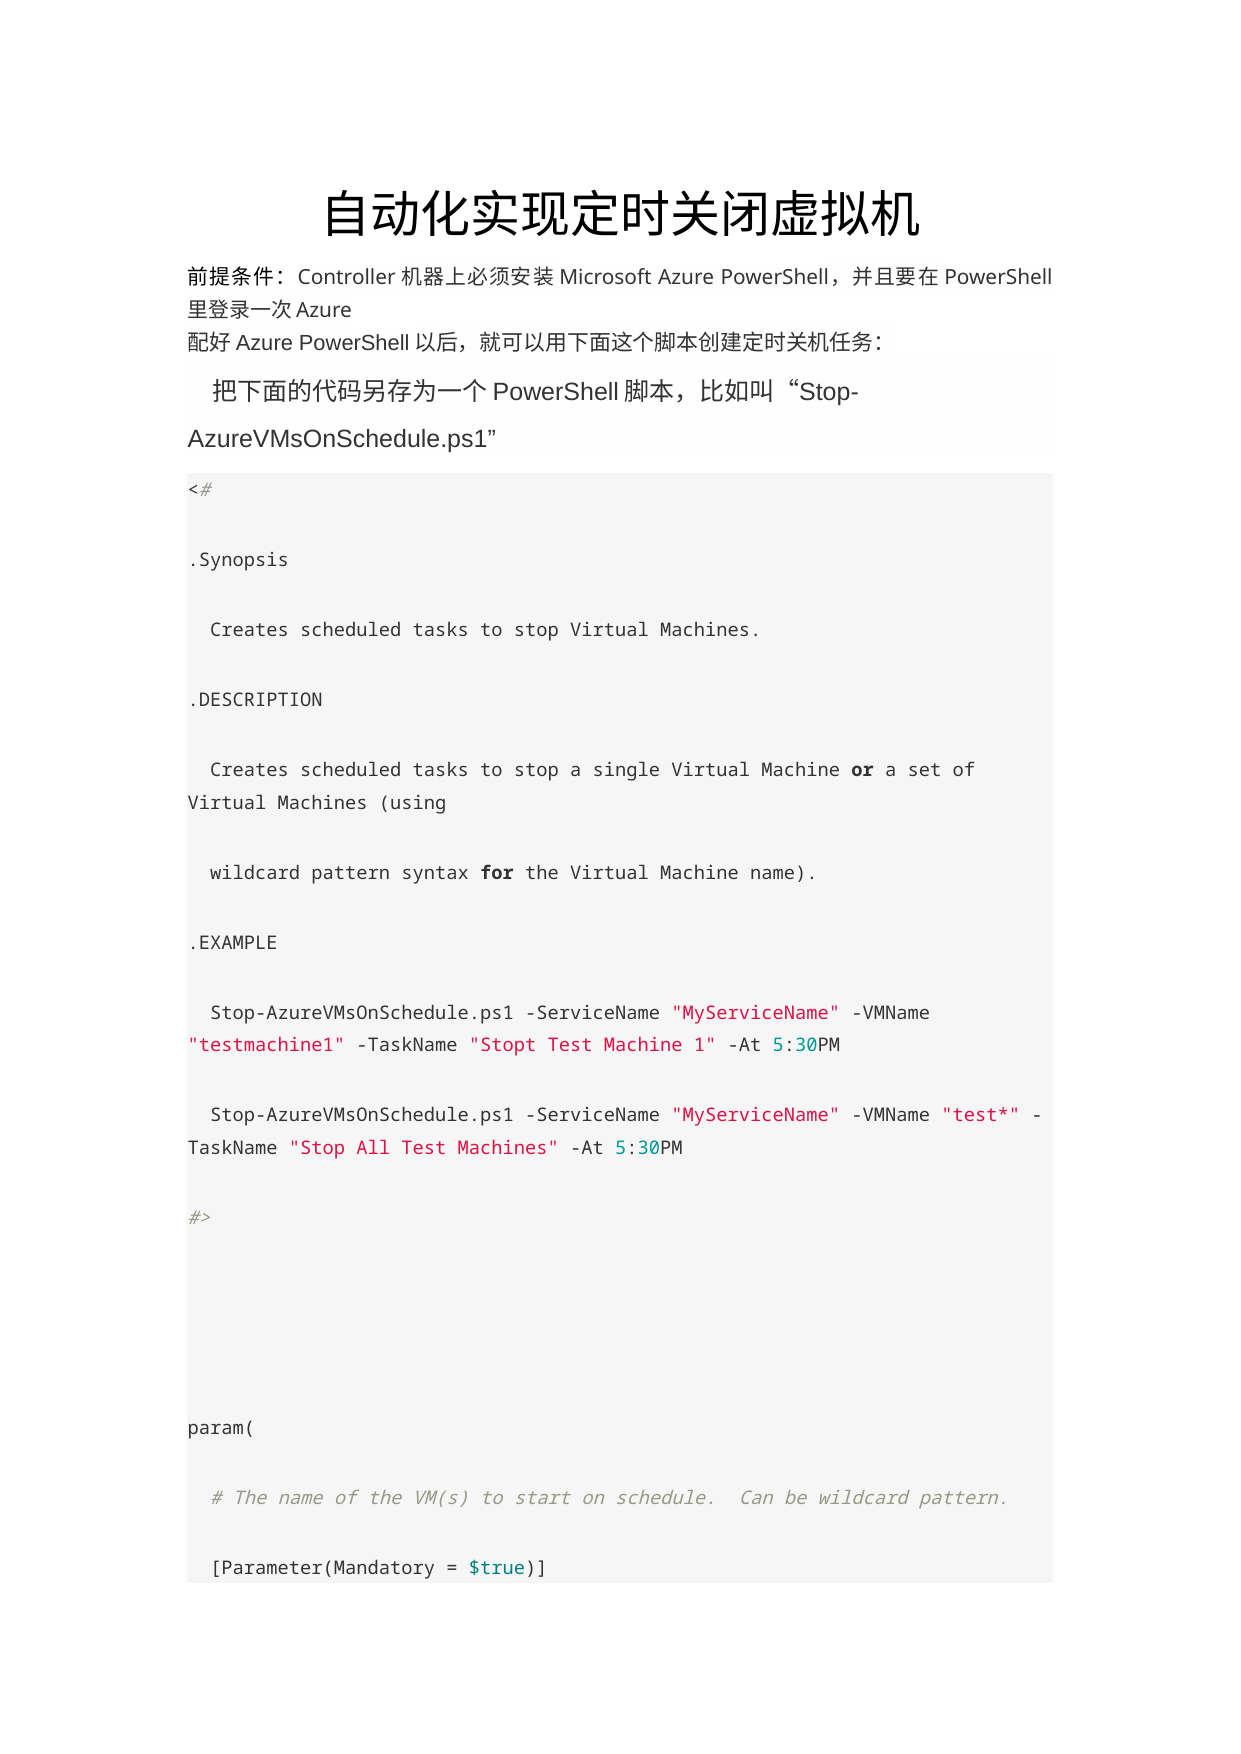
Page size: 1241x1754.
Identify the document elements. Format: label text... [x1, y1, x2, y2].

text param( [187, 1411, 1053, 1443]
text <# [187, 473, 1053, 506]
text Creates scheduled tasks to stop Virtual Machines. [187, 613, 1053, 646]
text 把下面的代码另存为一个PowerShell脚本，比如叫“Stop-AzureVMsOnSchedule.ps1” [187, 357, 1053, 454]
text Stop-AzureVMsOnSchedule.ps1 -ServiceName "MyServiceName" -VMName "testmachine1" -TaskName "Stopt Test Machine 1" -At 5:30PM [187, 996, 1053, 1061]
text # The name of the VM(s) to start on schedule. Can be wildcard pattern. [187, 1481, 1053, 1513]
text 自动化实现定时关闭虚拟机 [187, 162, 1053, 259]
text wildcard pattern syntax for the Virtual Machine name). [187, 856, 1053, 888]
text .Synopsis [187, 543, 1053, 576]
text 前提条件：Controller机器上必须安装Microsoft Azure PowerShell，并且要在PowerShell里登录一次Azure [187, 259, 1053, 324]
text #> [187, 1201, 1053, 1233]
text 配好Azure PowerShell以后，就可以用下面这个脚本创建定时关机任务： [187, 324, 1053, 357]
text Stop-AzureVMsOnSchedule.ps1 -ServiceName "MyServiceName" -VMName "test*" -TaskName "Stop All Test Machines" -At 5:30PM [187, 1098, 1053, 1163]
text .EXAMPLE [187, 926, 1053, 958]
text [Parameter(Mandatory = $true)] [187, 1551, 1053, 1583]
text .DESCRIPTION [187, 683, 1053, 716]
text Creates scheduled tasks to stop a single Virtual Machine or a set of Virtual Machines (using [187, 753, 1053, 818]
